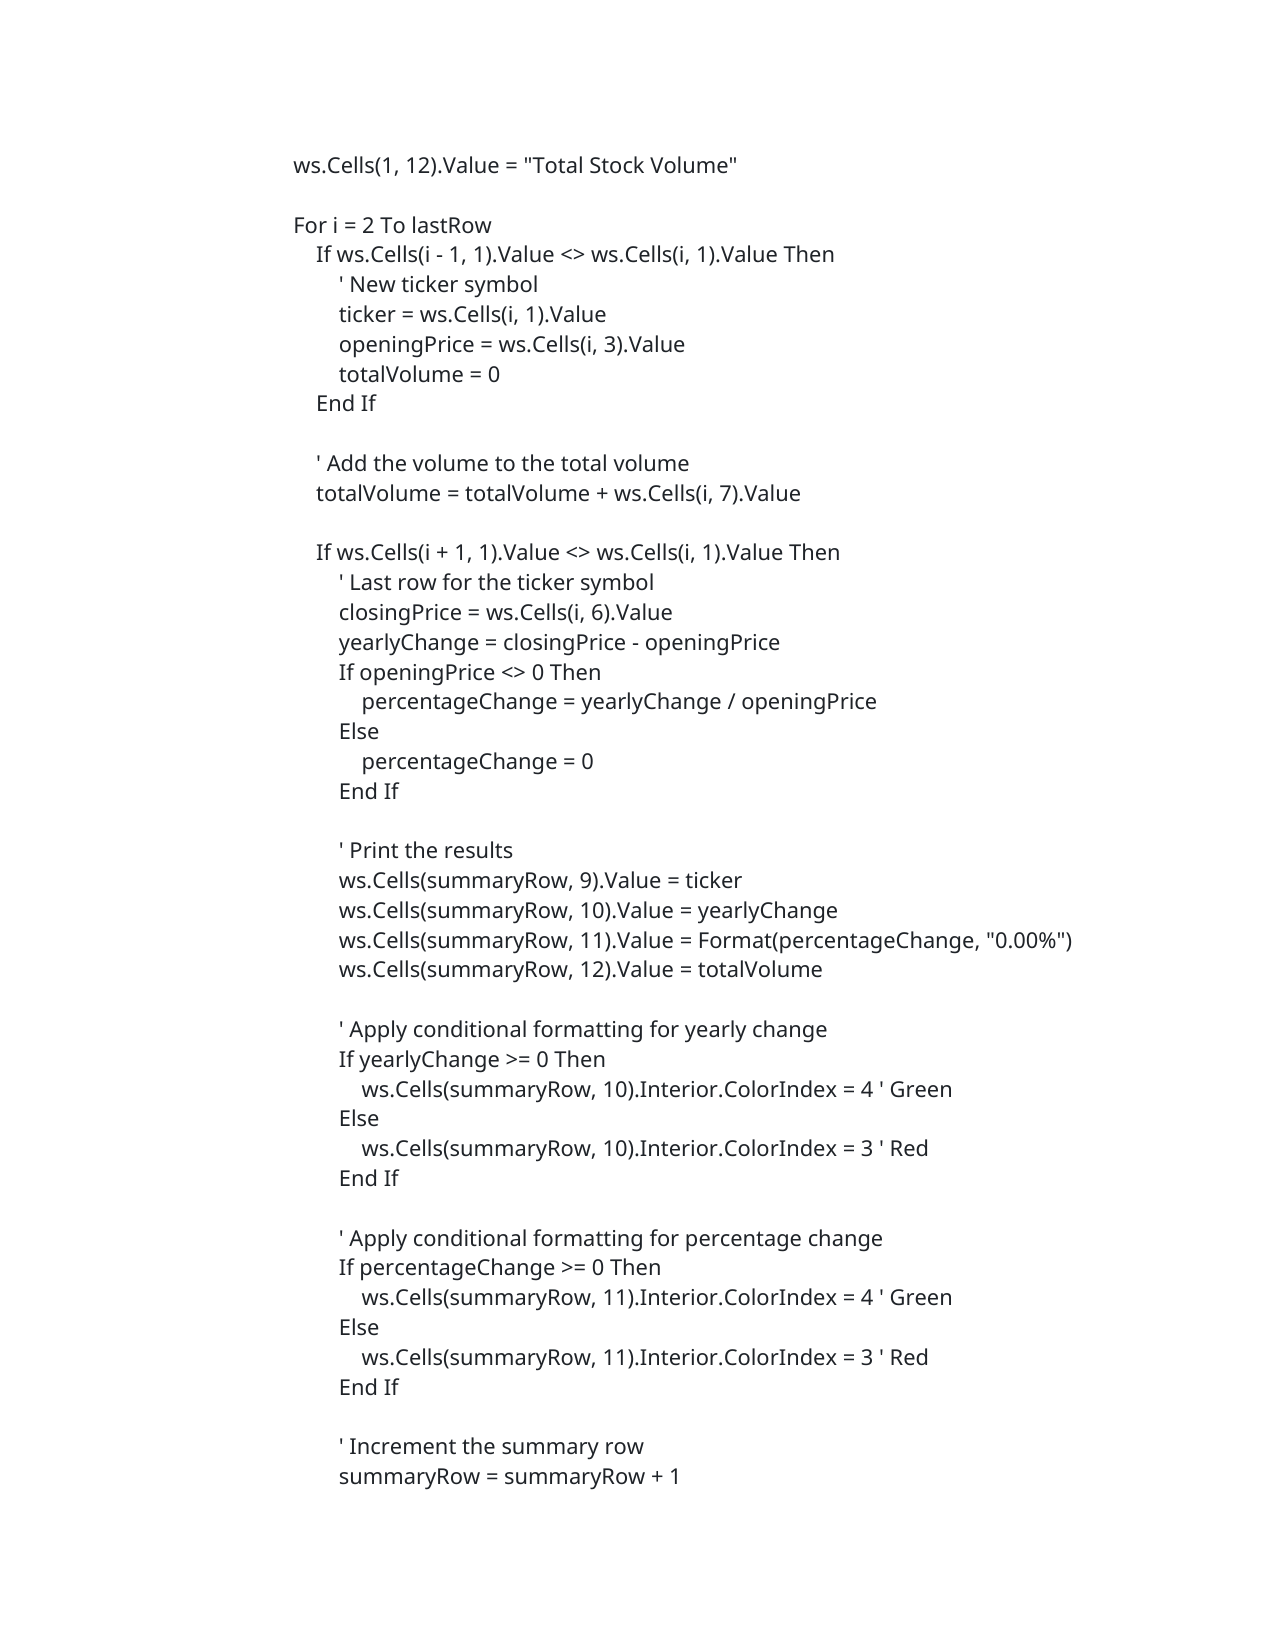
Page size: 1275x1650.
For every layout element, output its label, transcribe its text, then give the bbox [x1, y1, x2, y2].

list totalVolume = totalVolume + ws.Cells(i, 7).Value [225, 478, 1125, 507]
list ws.Cells(summaryRow, 12).Value = totalVolume [225, 954, 1125, 984]
list ' Apply conditional formatting for percentage change [225, 1222, 1125, 1252]
list For i = 2 To lastRow [225, 209, 1125, 239]
list ws.Cells(summaryRow, 11).Value = Format(percentageChange, "0.00%") [225, 924, 1125, 954]
list If percentageChange >= 0 Then [225, 1252, 1125, 1282]
list ' Apply conditional formatting for yearly change [225, 1014, 1125, 1044]
list ws.Cells(summaryRow, 11).Interior.ColorIndex = 3 ' Red [225, 1342, 1125, 1371]
list ws.Cells(1, 12).Value = "Total Stock Volume" [225, 150, 1125, 180]
list End If [225, 776, 1125, 805]
list Else [225, 1103, 1125, 1133]
list Else [225, 716, 1125, 746]
list If ws.Cells(i + 1, 1).Value <> ws.Cells(i, 1).Value Then [225, 537, 1125, 567]
list ws.Cells(summaryRow, 10).Interior.ColorIndex = 3 ' Red [225, 1133, 1125, 1163]
list ws.Cells(summaryRow, 10).Value = yearlyChange [225, 895, 1125, 924]
list summaryRow = summaryRow + 1 [225, 1461, 1125, 1491]
list closingPrice = ws.Cells(i, 6).Value [225, 597, 1125, 627]
list ws.Cells(summaryRow, 11).Interior.ColorIndex = 4 ' Green [225, 1282, 1125, 1312]
list End If [225, 1371, 1125, 1401]
list ' Last row for the ticker symbol [225, 567, 1125, 597]
list ws.Cells(summaryRow, 10).Interior.ColorIndex = 4 ' Green [225, 1073, 1125, 1103]
list Else [225, 1312, 1125, 1342]
list percentageChange = 0 [225, 746, 1125, 776]
list openingPrice = ws.Cells(i, 3).Value [225, 329, 1125, 358]
list If ws.Cells(i - 1, 1).Value <> ws.Cells(i, 1).Value Then [225, 239, 1125, 269]
list ' Print the results [225, 835, 1125, 865]
list ' New ticker symbol [225, 269, 1125, 299]
list ws.Cells(summaryRow, 9).Value = ticker [225, 865, 1125, 895]
list ' Add the volume to the total volume [225, 448, 1125, 478]
list ' Increment the summary row [225, 1431, 1125, 1461]
list ticker = ws.Cells(i, 1).Value [225, 299, 1125, 329]
list End If [225, 1163, 1125, 1193]
list totalVolume = 0 [225, 358, 1125, 388]
list percentageChange = yearlyChange / openingPrice [225, 686, 1125, 716]
list If openingPrice <> 0 Then [225, 656, 1125, 686]
list yearlyChange = closingPrice - openingPrice [225, 627, 1125, 656]
list If yearlyChange >= 0 Then [225, 1044, 1125, 1073]
list End If [225, 388, 1125, 418]
